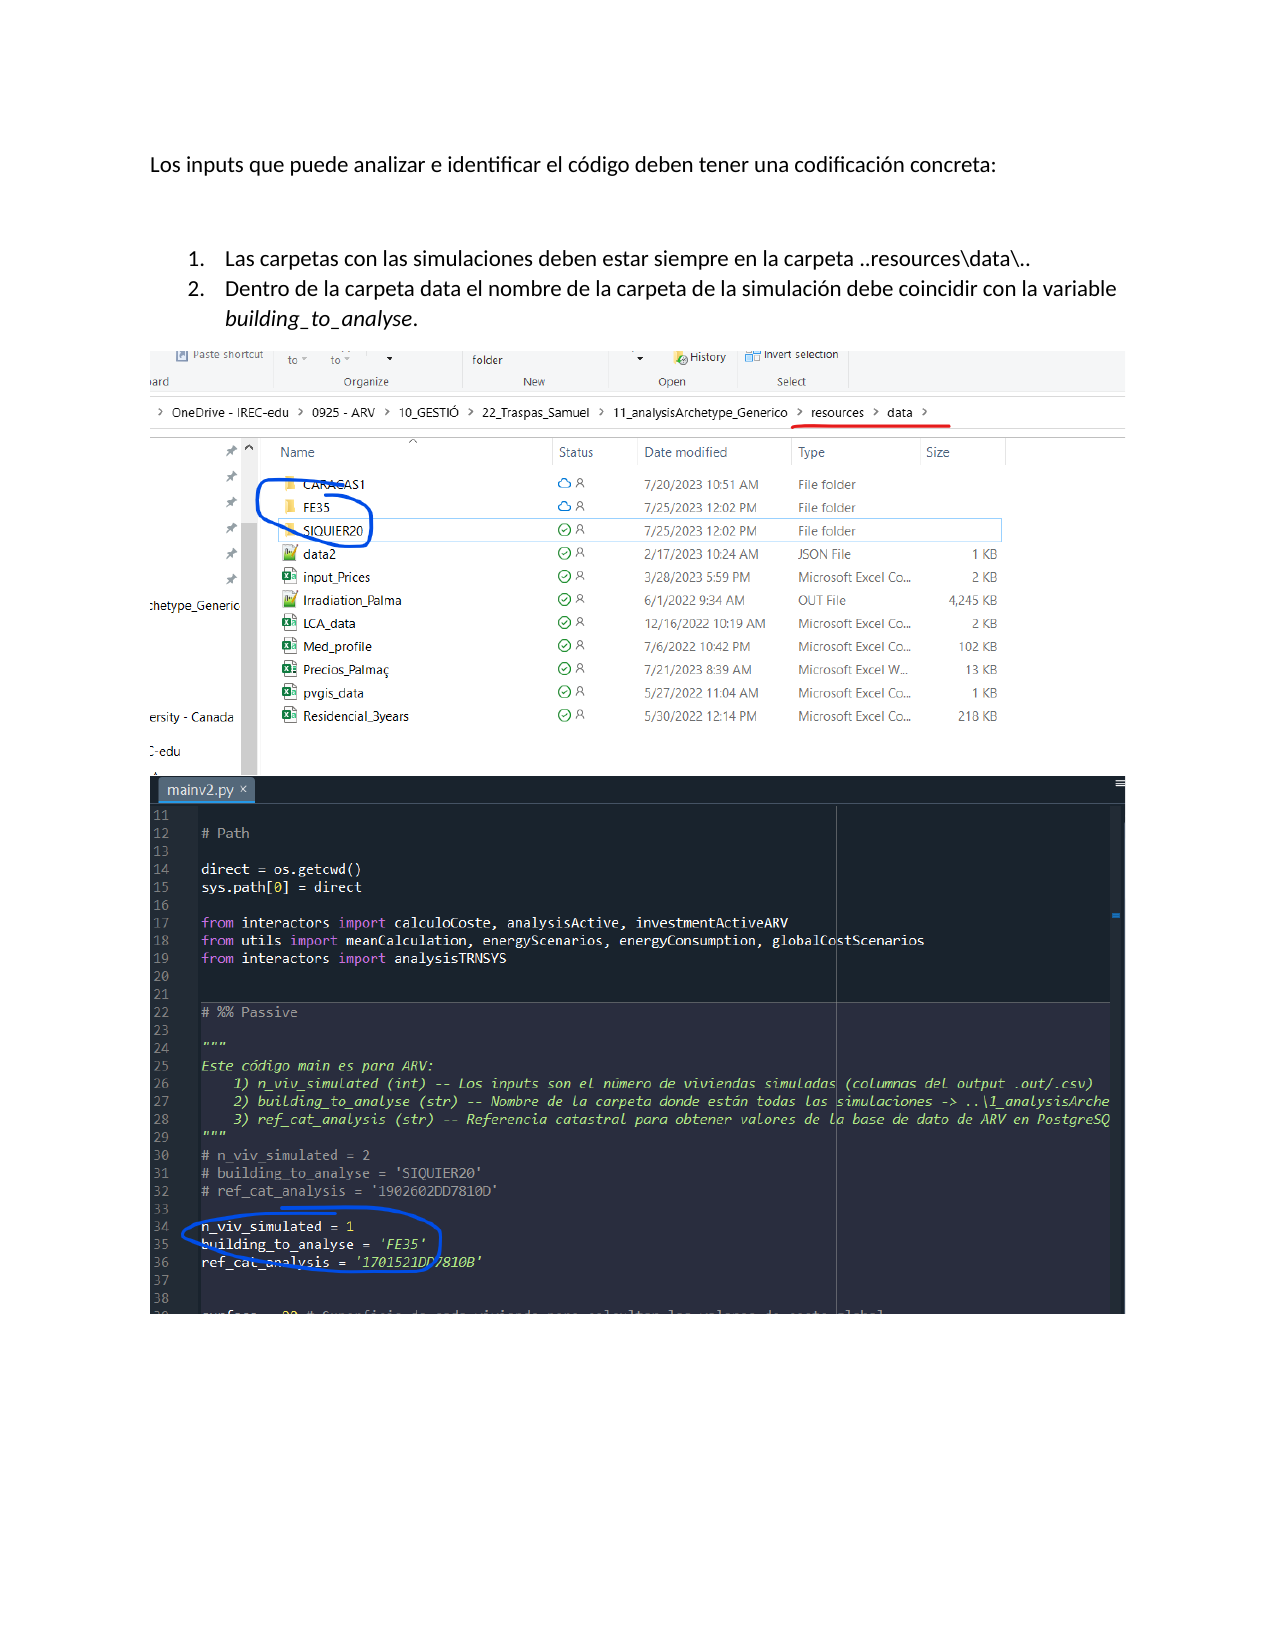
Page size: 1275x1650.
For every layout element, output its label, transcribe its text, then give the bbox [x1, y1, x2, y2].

text Los inputs que puede analizar e identificar el código deben tener una codificación concreta: [150, 150, 1125, 178]
picture [150, 351, 1125, 775]
picture [150, 776, 1125, 1314]
list Dentro de la carpeta data el nombre de la carpeta de la simulación debe coincidir con la variable building_to_analyse. [187, 274, 1125, 332]
list Las carpetas con las simulaciones deben estar siempre en la carpeta ..resources\data\.. [187, 244, 1125, 272]
